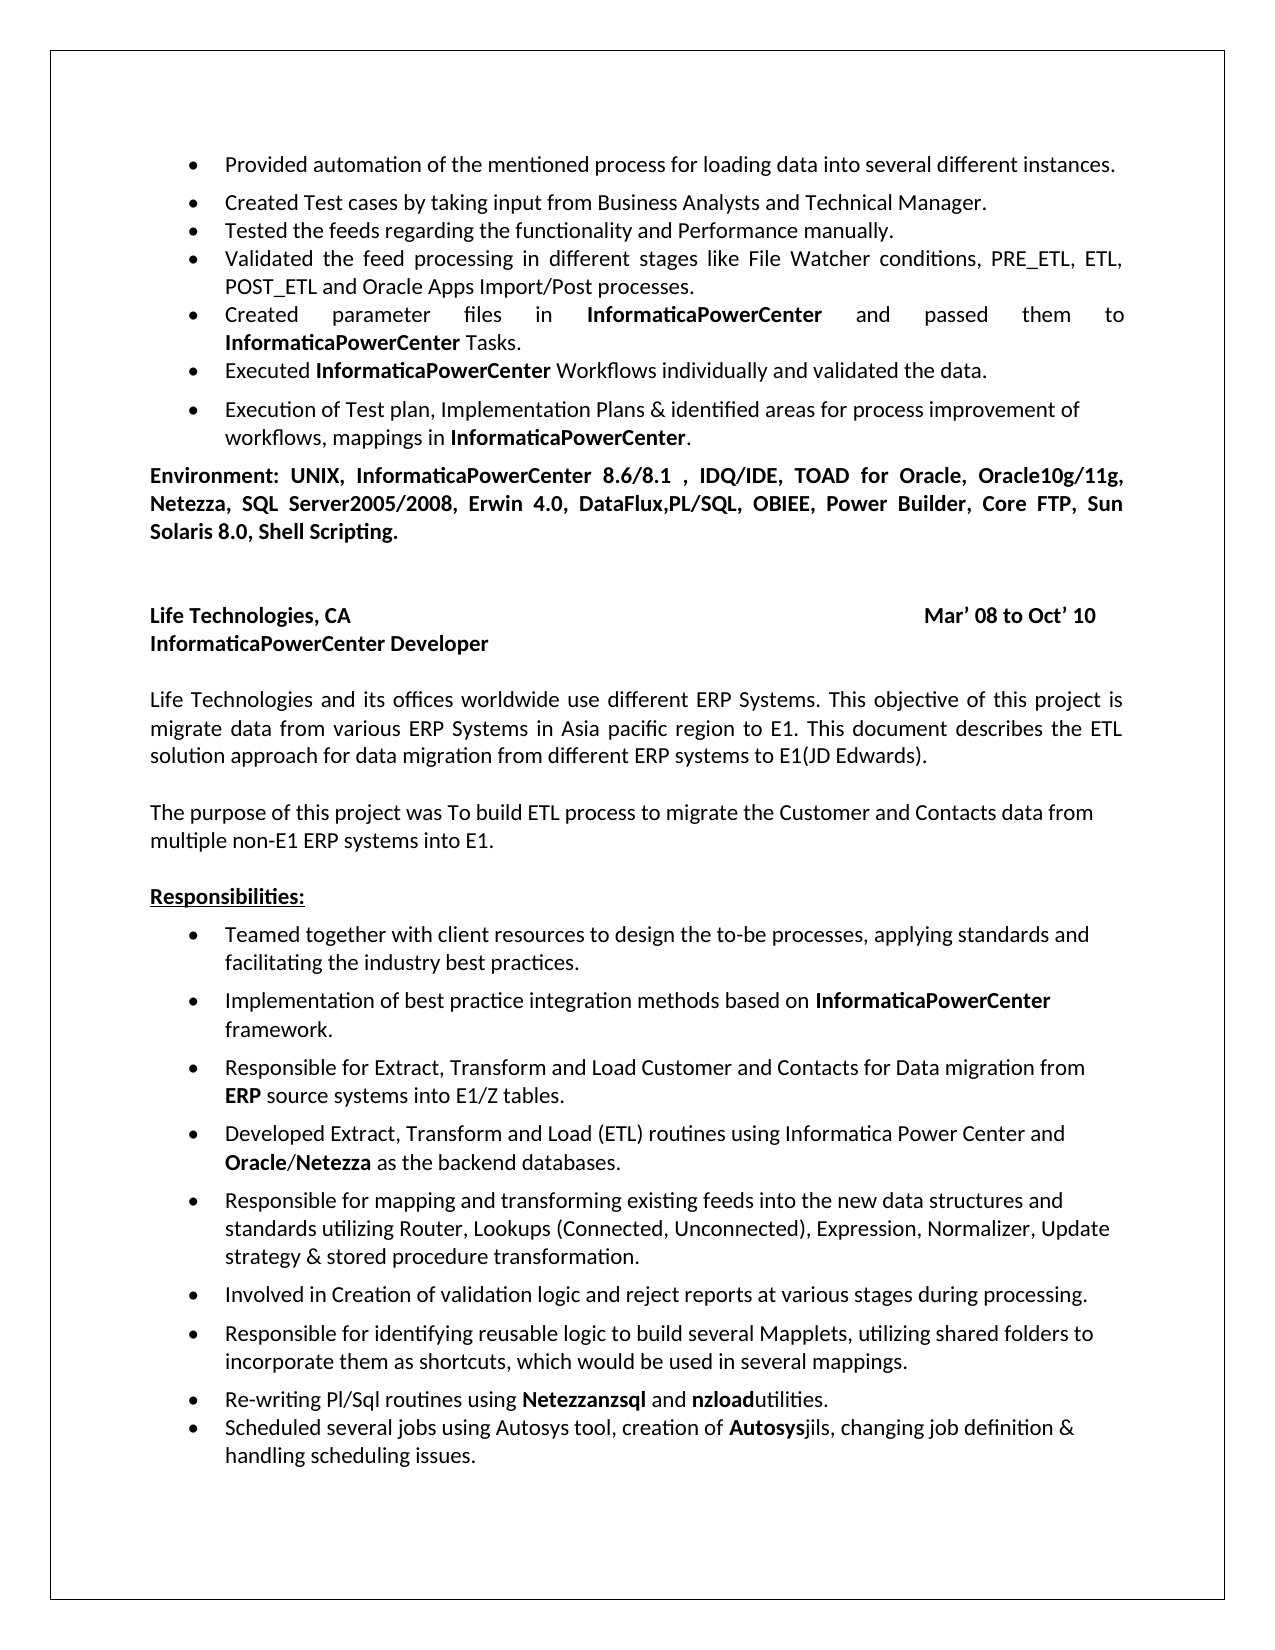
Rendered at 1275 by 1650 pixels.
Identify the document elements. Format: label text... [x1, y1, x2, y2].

list Developed Extract, Transform and Load (ETL) routines using Informatica Power Center and Oracle/Netezza as the backend databases. [187, 1119, 1125, 1176]
text Environment: UNIX, InformaticaPowerCenter 8.6/8.1 , IDQ/IDE, TOAD for Oracle, Oracle10g/11g, Netezza, SQL Server2005/2008, Erwin 4.0, DataFlux,PL/SQL, OBIEE, Power Builder, Core FTP, Sun Solaris 8.0, Shell Scripting. [150, 461, 1125, 546]
list Created parameter files in InformaticaPowerCenter and passed them to InformaticaPowerCenter Tasks. [187, 301, 1125, 357]
list Executed InformaticaPowerCenter Workflows individually and validated the data. [187, 357, 1125, 384]
list Re-writing Pl/Sql routines using Netezzanzsql and nzloadutilities. [187, 1385, 1125, 1413]
list Tested the feeds regarding the functionality and Performance manually. [187, 216, 1125, 244]
list Teamed together with client resources to design the to-be processes, applying standards and facilitating the industry best practices. [187, 920, 1125, 976]
list Responsible for Extract, Transform and Load Customer and Contacts for Data migration from ERP source systems into E1/Z tables. [187, 1053, 1125, 1109]
list Responsible for mapping and transforming existing feeds into the new data structures and standards utilizing Router, Lookups (Connected, Unconnected), Expression, Normalizer, Update strategy & stored procedure transformation. [187, 1186, 1125, 1270]
list Involved in Creation of validation logic and reject reports at various stages during processing. [187, 1281, 1125, 1308]
text Life Technologies and its offices worldwide use different ERP Systems. This objective of this project is migrate data from various ERP Systems in Asia pacific region to E1. This document describes the ETL solution approach for data migration from different ERP systems to E1(JD Edwards). [150, 686, 1125, 770]
text Life Technologies, CA Mar’ 08 to Oct’ 10 InformaticaPowerCenter Developer [150, 573, 1125, 686]
list Responsible for identifying reusable logic to build several Mapplets, utilizing shared folders to incorporate them as shortcuts, which would be used in several mappings. [187, 1319, 1125, 1375]
list Validated the feed processing in different stages like File Watcher conditions, PRE_ETL, ETL, POST_ETL and Oracle Apps Import/Post processes. [187, 244, 1125, 301]
list Provided automation of the mentioned process for loading data into several different instances. [187, 150, 1125, 178]
text The purpose of this project was To build ETL process to migrate the Customer and Contacts data from multiple non-E1 ERP systems into E1. Responsibilities: [150, 770, 1125, 910]
list Scheduled several jobs using Autosys tool, creation of Autosysjils, changing job definition & handling scheduling issues. [187, 1413, 1125, 1469]
list Created Test cases by taking input from Business Analysts and Technical Manager. [187, 188, 1125, 216]
list Implementation of best practice integration methods based on InformaticaPowerCenter framework. [187, 987, 1125, 1043]
list Execution of Test plan, Implementation Plans & identified areas for process improvement of workflows, mappings in InformaticaPowerCenter. [187, 395, 1125, 451]
